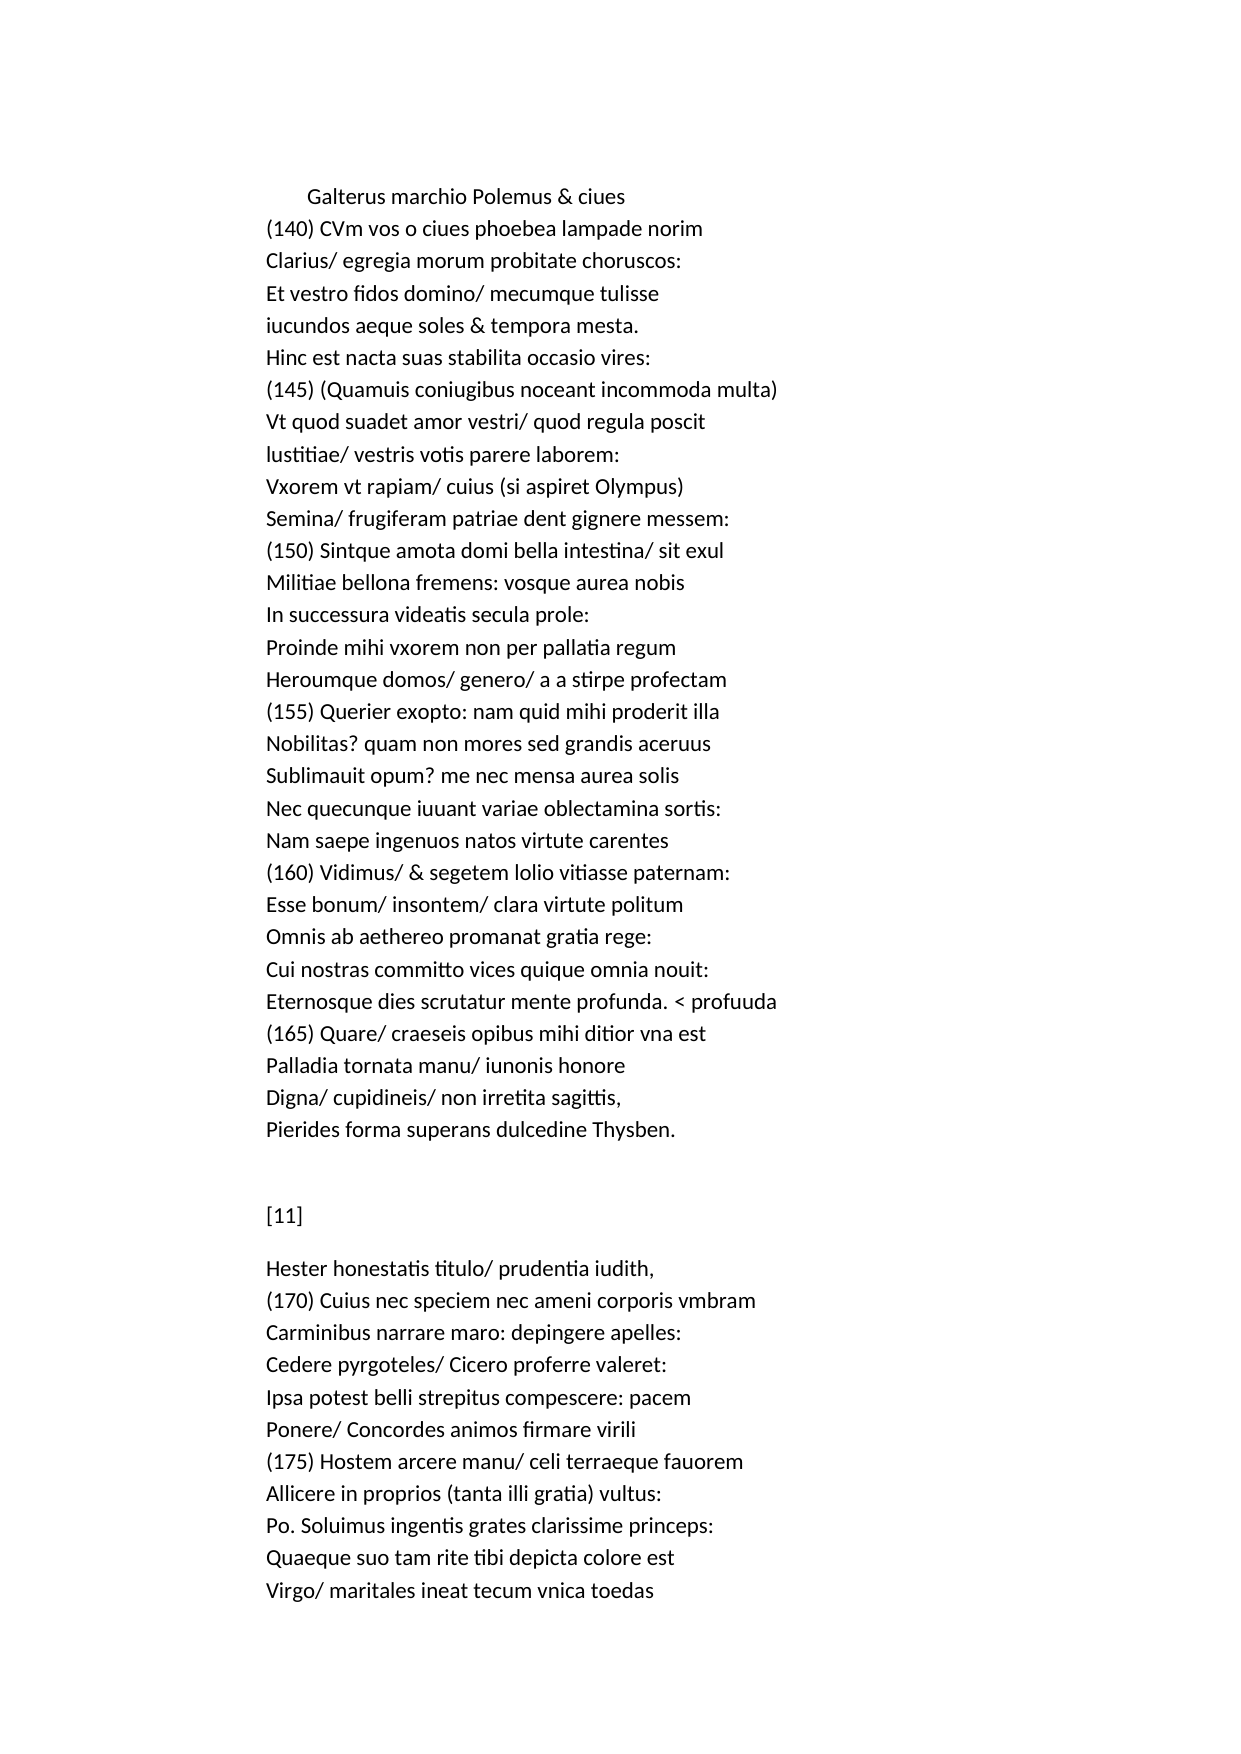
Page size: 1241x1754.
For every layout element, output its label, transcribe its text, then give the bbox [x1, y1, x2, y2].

text [11] [266, 1201, 1090, 1229]
text Galterus marchio Polemus & ciues (140) CVm vos o ciues phoebea lampade norim Clarius/ egregia morum probitate choruscos: Et vestro fidos domino/ mecumque tulisse iucundos aeque soles & tempora mesta. Hinc est nacta suas stabilita occasio vires: (145) (Quamuis coniugibus noceant incommoda multa) Vt quod suadet amor vestri/ quod regula poscit lustitiae/ vestris votis parere laborem: Vxorem vt rapiam/ cuius (si aspiret Olympus) Semina/ frugiferam patriae dent gignere messem: (150) Sintque amota domi bella intestina/ sit exul Militiae bellona fremens: vosque aurea nobis In successura videatis secula prole: Proinde mihi vxorem non per pallatia regum Heroumque domos/ genero/ a a stirpe profectam (155) Querier exopto: nam quid mihi proderit illa Nobilitas? quam non mores sed grandis aceruus Sublimauit opum? me nec mensa aurea solis Nec quecunque iuuant variae oblectamina sortis: Nam saepe ingenuos natos virtute carentes (160) Vidimus/ & segetem lolio vitiasse paternam: Esse bonum/ insontem/ clara virtute politum Omnis ab aethereo promanat gratia rege: Cui nostras committo vices quique omnia nouit: Eternosque dies scrutatur mente profunda. ˂ profuuda (165) Quare/ craeseis opibus mihi ditior vna est Palladia tornata manu/ iunonis honore Digna/ cupidineis/ non irretita sagittis, Pierides forma superans dulcedine Thysben. [266, 150, 1090, 1176]
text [266, 1254, 1090, 1604]
